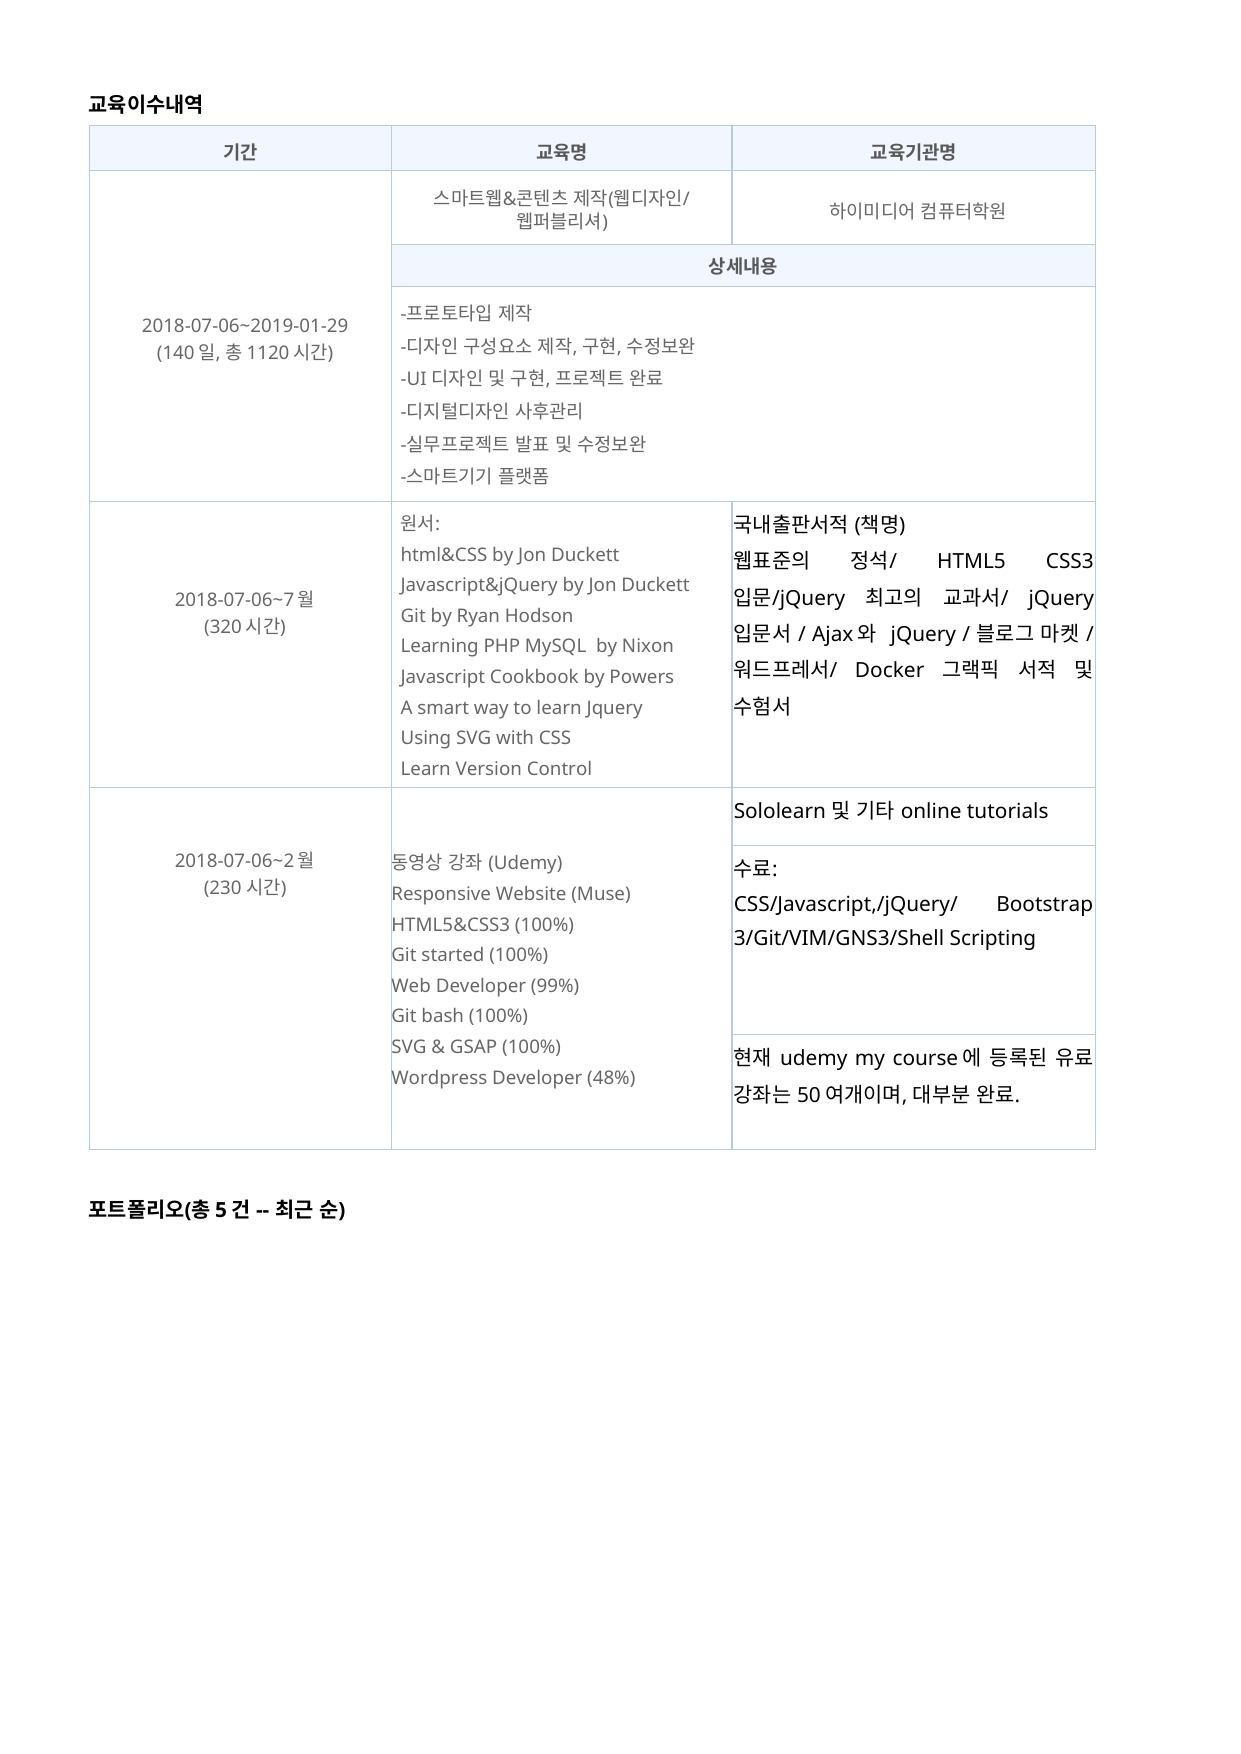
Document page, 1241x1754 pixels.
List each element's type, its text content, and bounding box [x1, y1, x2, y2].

table_cell 스마트웹&콘텐츠 제작(웹디자인/웹퍼블리셔) [392, 171, 731, 244]
text 포트폴리오(총5건 -- 최근 순) [88, 1193, 1152, 1223]
table_header 교육명 [392, 126, 731, 170]
table_cell 동영상 강좌 (Udemy) Responsive Website (Muse) HTML5&CSS3 (100%) Git started (100%) Web Developer (99%) Git bash (100%) SVG & GSAP (100%) Wordpress Developer (48%) [392, 788, 731, 1149]
table_cell 상세내용 [392, 245, 1095, 286]
table_cell 수료: CSS/Javascript,/jQuery/ Bootstrap 3/Git/VIM/GNS3/Shell Scripting [733, 846, 1095, 1034]
table_cell 국내출판서적 (책명) 웹표준의 정석/ HTML5 CSS3 입문/jQuery 최고의 교과서/ jQuery 입문서 / Ajax와 jQuery / 블로그 마켓 / 워드프레서/ Docker 그랙픽 서적 및 수험서 [733, 502, 1095, 787]
table_cell 하이미디어 컴퓨터학원 [733, 171, 1095, 244]
table_header 기간 [90, 126, 391, 170]
table_cell -프로토타입 제작 -디자인 구성요소 제작, 구현, 수정보완 -UI 디자인 및 구현, 프로젝트 완료 -디지털디자인 사후관리 -실무프로젝트 발표 및 수정보완 -스마트기기 플랫폼 [392, 287, 1095, 501]
table_cell 2018-07-06~7월 (320시간) [90, 502, 391, 787]
table_header 교육기관명 [733, 126, 1095, 170]
table_cell Sololearn 및 기타 online tutorials [733, 788, 1095, 845]
text 교육이수내역 [88, 88, 1152, 119]
table_cell 2018-07-06~2019-01-29 (140일, 총1120시간) [90, 171, 391, 501]
table_cell 원서: html&CSS by Jon Duckett Javascript&jQuery by Jon Duckett Git by Ryan Hodson Learning PHP MySQL by Nixon Javascript Cookbook by Powers A smart way to learn Jquery Using SVG with CSS Learn Version Control [392, 502, 731, 787]
table_cell 2018-07-06~2월 (230 시간) [90, 788, 391, 1149]
table_cell 현재 udemy my course에 등록된 유료 강좌는 50여개이며, 대부분 완료. [733, 1035, 1095, 1149]
